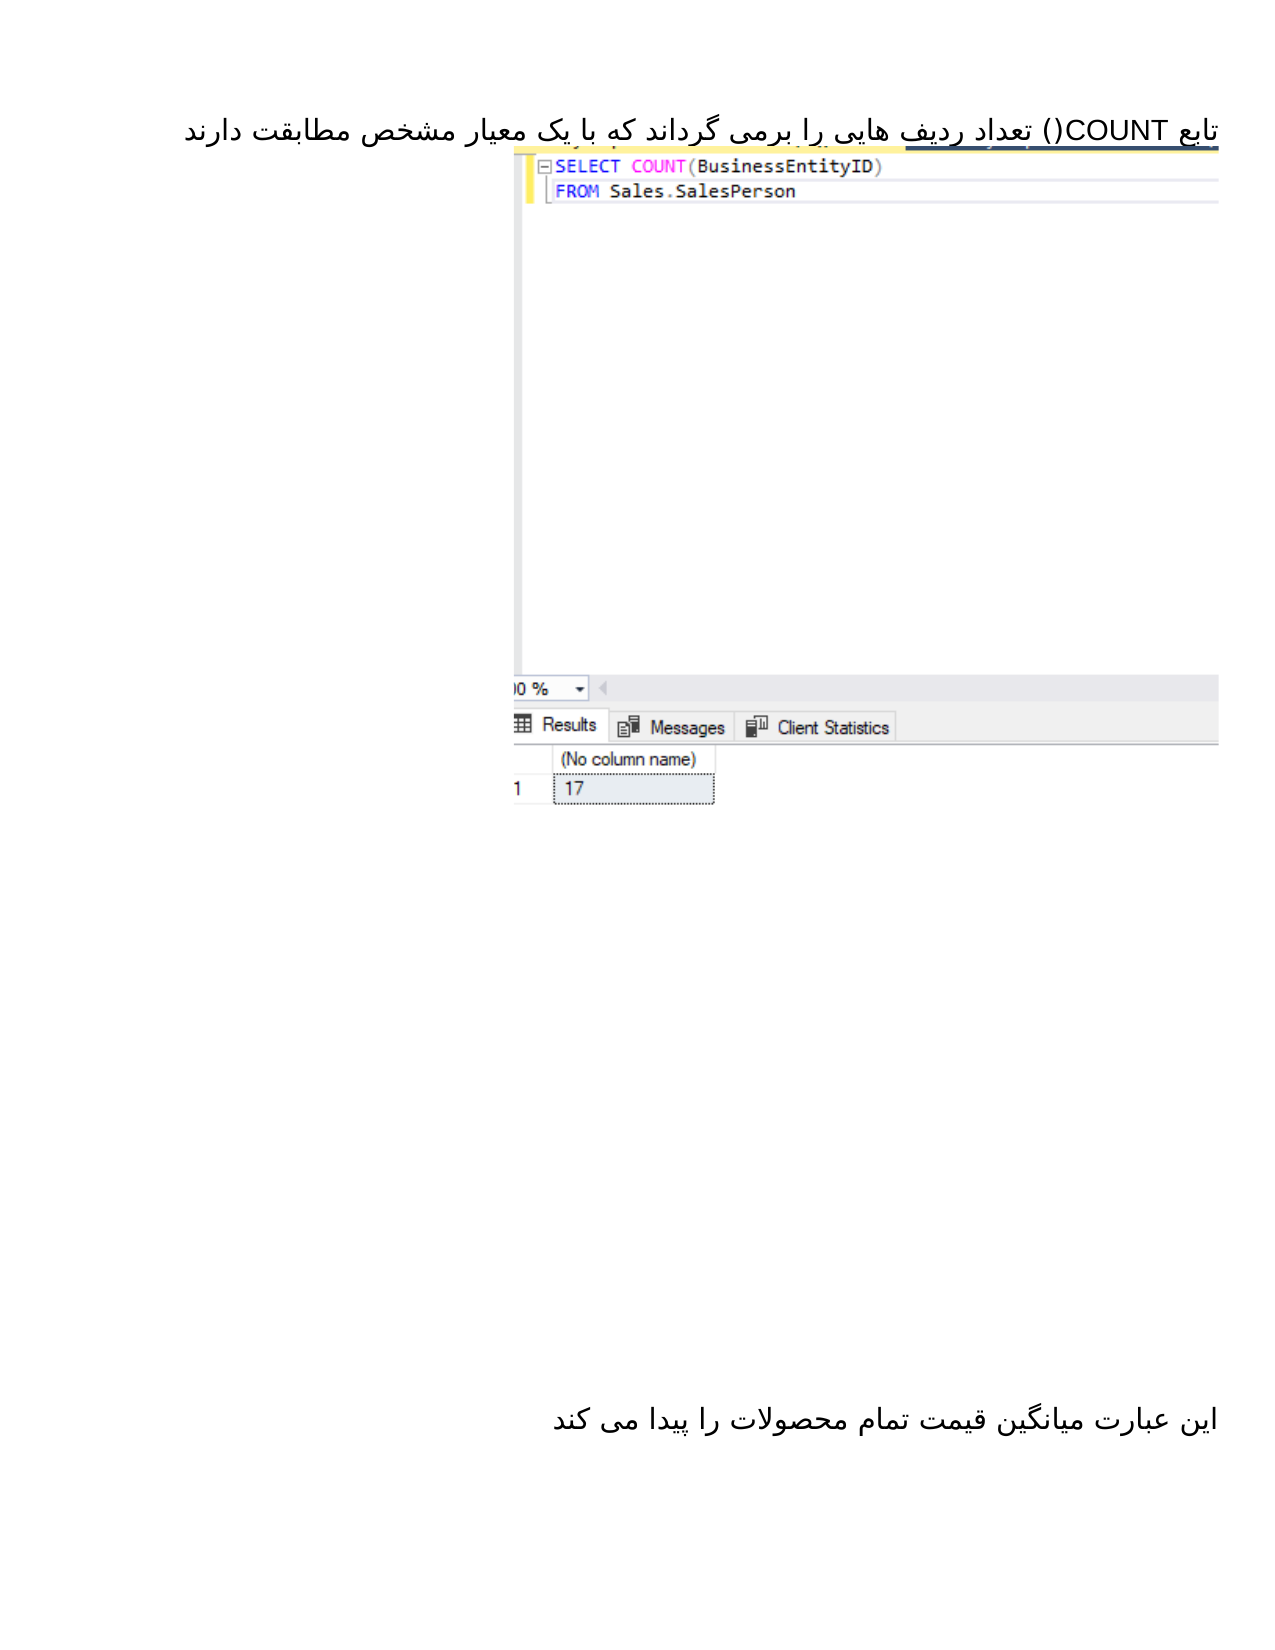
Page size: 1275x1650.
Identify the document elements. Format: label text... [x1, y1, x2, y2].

text تابع COUNT() تعداد ردیف هایی را برمی گرداند که با یک معیار مشخص مطابقت دارند [75, 112, 1219, 147]
text این عبارت میانگین قیمت تمام محصولات را پیدا می کند [75, 1402, 1219, 1436]
picture [513, 146, 1219, 808]
